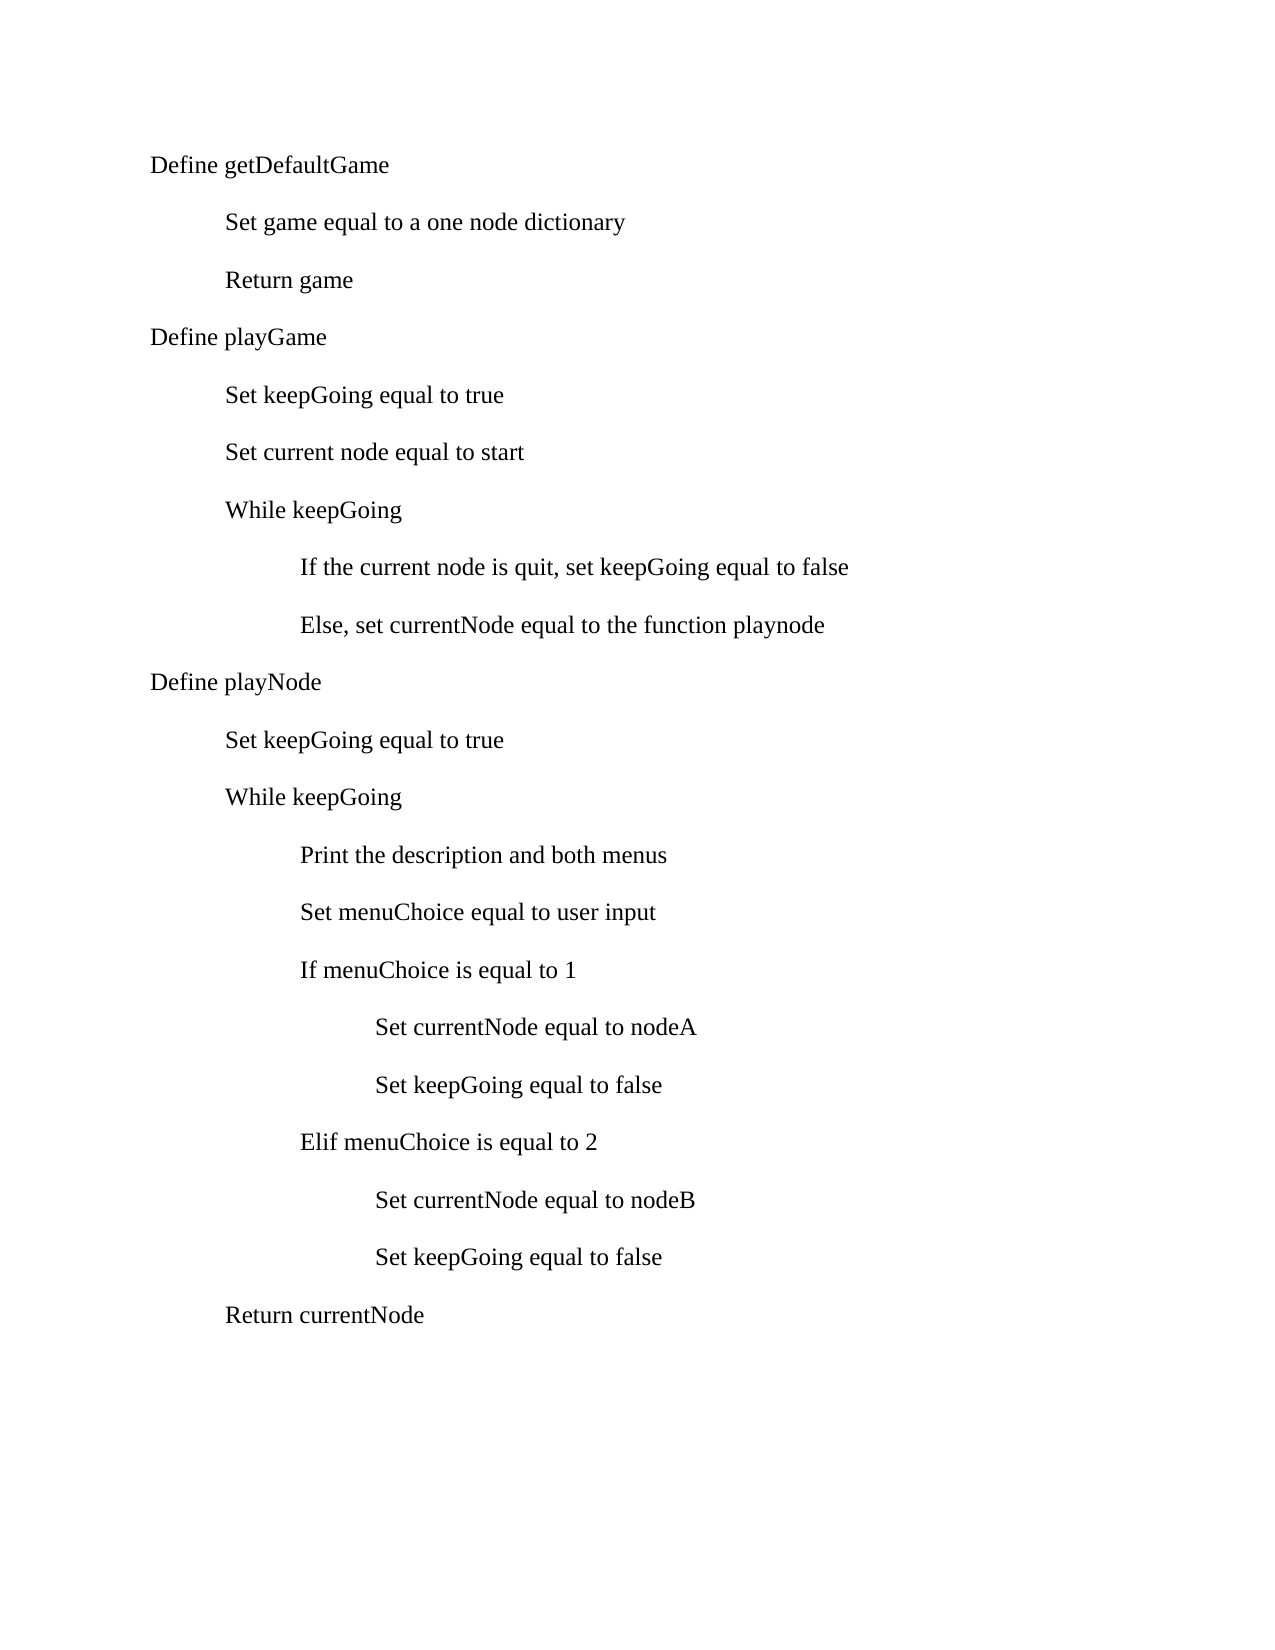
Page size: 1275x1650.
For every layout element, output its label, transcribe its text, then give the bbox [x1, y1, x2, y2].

text Print the description and both menus [150, 840, 1125, 869]
text Return currentNode [150, 1300, 1125, 1329]
text If menuChoice is equal to 1 [150, 955, 1125, 984]
text Define playGame [150, 322, 1125, 351]
text Set keepGoing equal to true [150, 725, 1125, 754]
text Define playNode [150, 667, 1125, 696]
text If the current node is quit, set keepGoing equal to false [150, 552, 1125, 581]
text Set keepGoing equal to false [150, 1070, 1125, 1099]
text Set current node equal to start [150, 437, 1125, 466]
text Set keepGoing equal to true [150, 380, 1125, 409]
text Set game equal to a one node dictionary [150, 207, 1125, 236]
text Define getDefaultGame [150, 150, 1125, 179]
text Set currentNode equal to nodeA [150, 1012, 1125, 1041]
text While keepGoing [150, 495, 1125, 524]
text While keepGoing [150, 782, 1125, 811]
text Else, set currentNode equal to the function playnode [150, 610, 1125, 639]
text Set keepGoing equal to false [150, 1242, 1125, 1271]
text Return game [150, 265, 1125, 294]
text Elif menuChoice is equal to 2 [150, 1127, 1125, 1156]
text Set currentNode equal to nodeB [150, 1185, 1125, 1214]
text Set menuChoice equal to user input [150, 897, 1125, 926]
